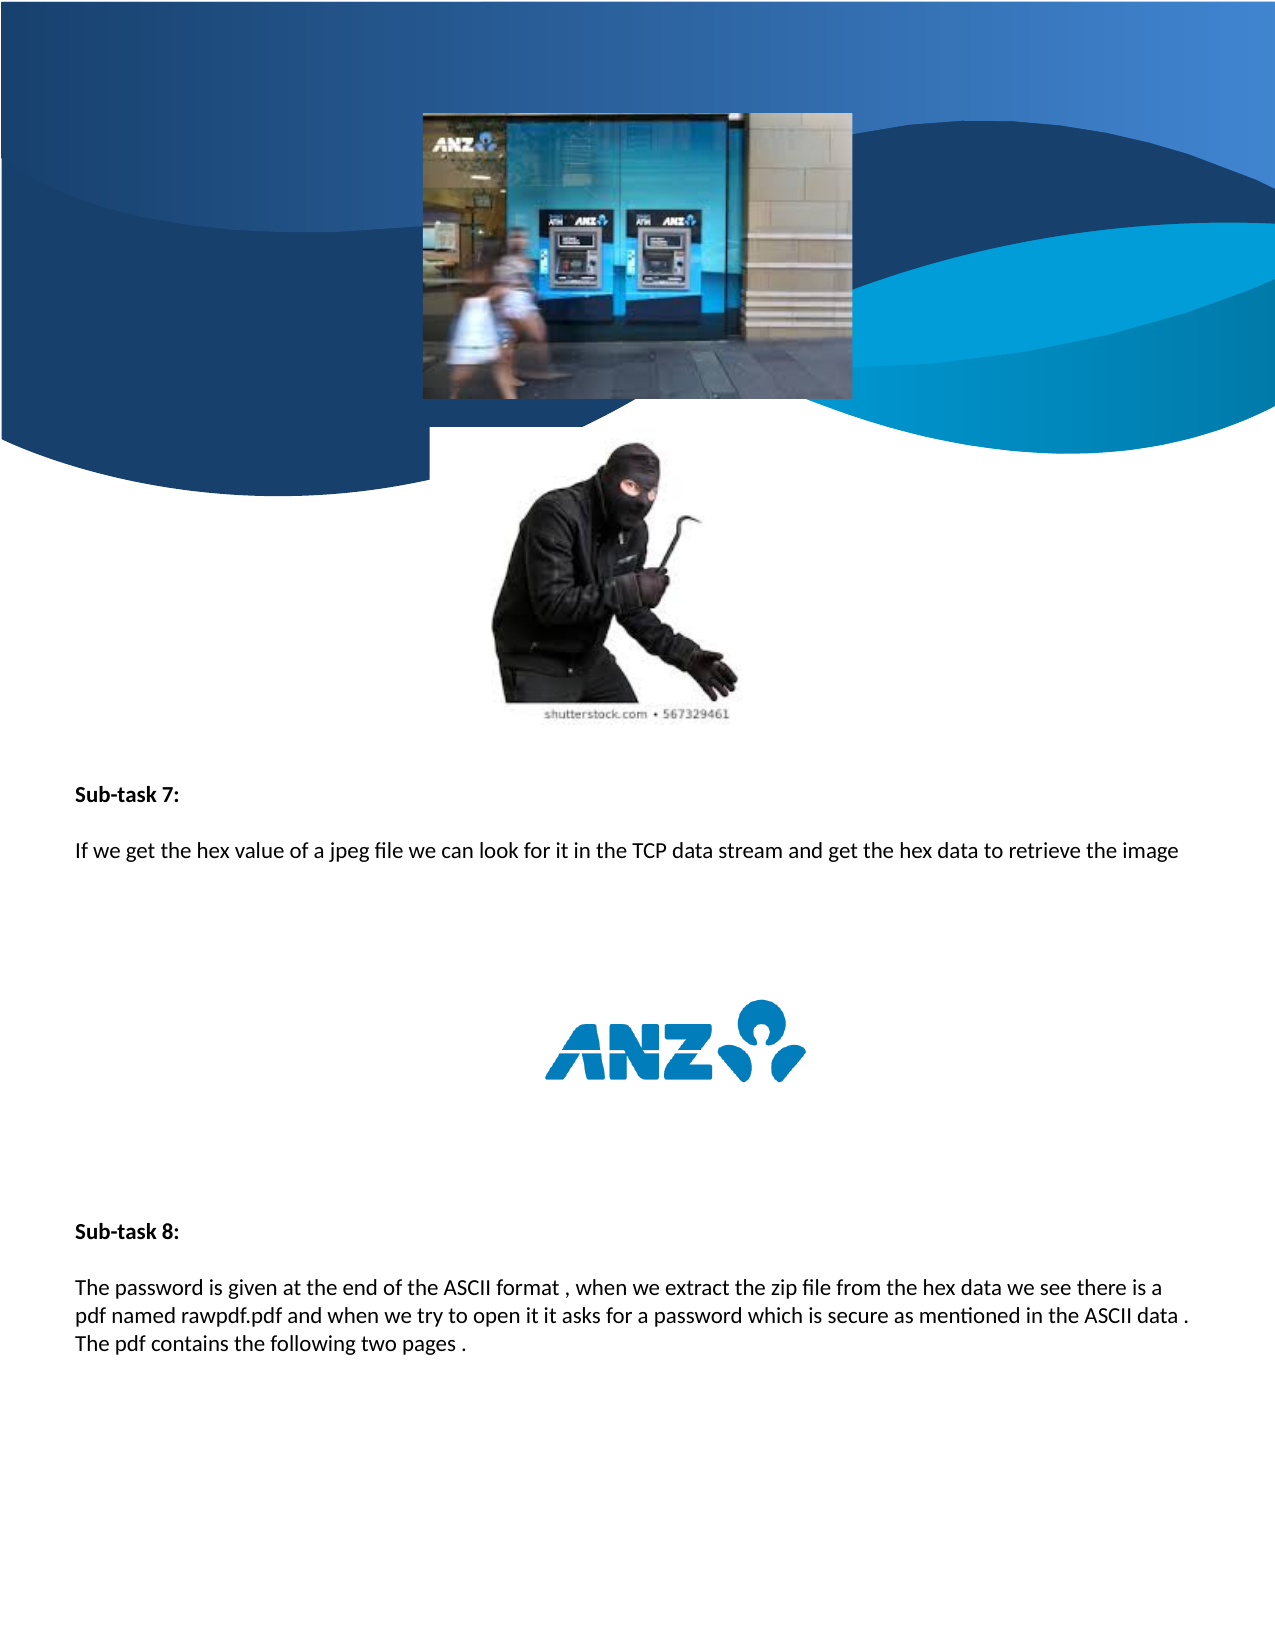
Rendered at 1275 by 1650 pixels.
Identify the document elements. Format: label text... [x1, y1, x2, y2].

picture [422, 113, 853, 400]
text The password is given at the end of the ASCII format , when we extract the zip file from the hex data we see there is a pdf named rawpdf.pdf and when we try to open it it asks for a password which is secure as mentioned in the ASCII data . The pdf contains the following two pages . [75, 1273, 1200, 1357]
text If we get the hex value of a jpeg file we can look for it in the TCP data stream and get the hex data to retrieve the image [75, 836, 1200, 864]
picture [526, 892, 824, 1189]
text Sub-task 8: [75, 1217, 1200, 1245]
picture [429, 427, 846, 725]
text Sub-task 7: [75, 780, 1200, 808]
